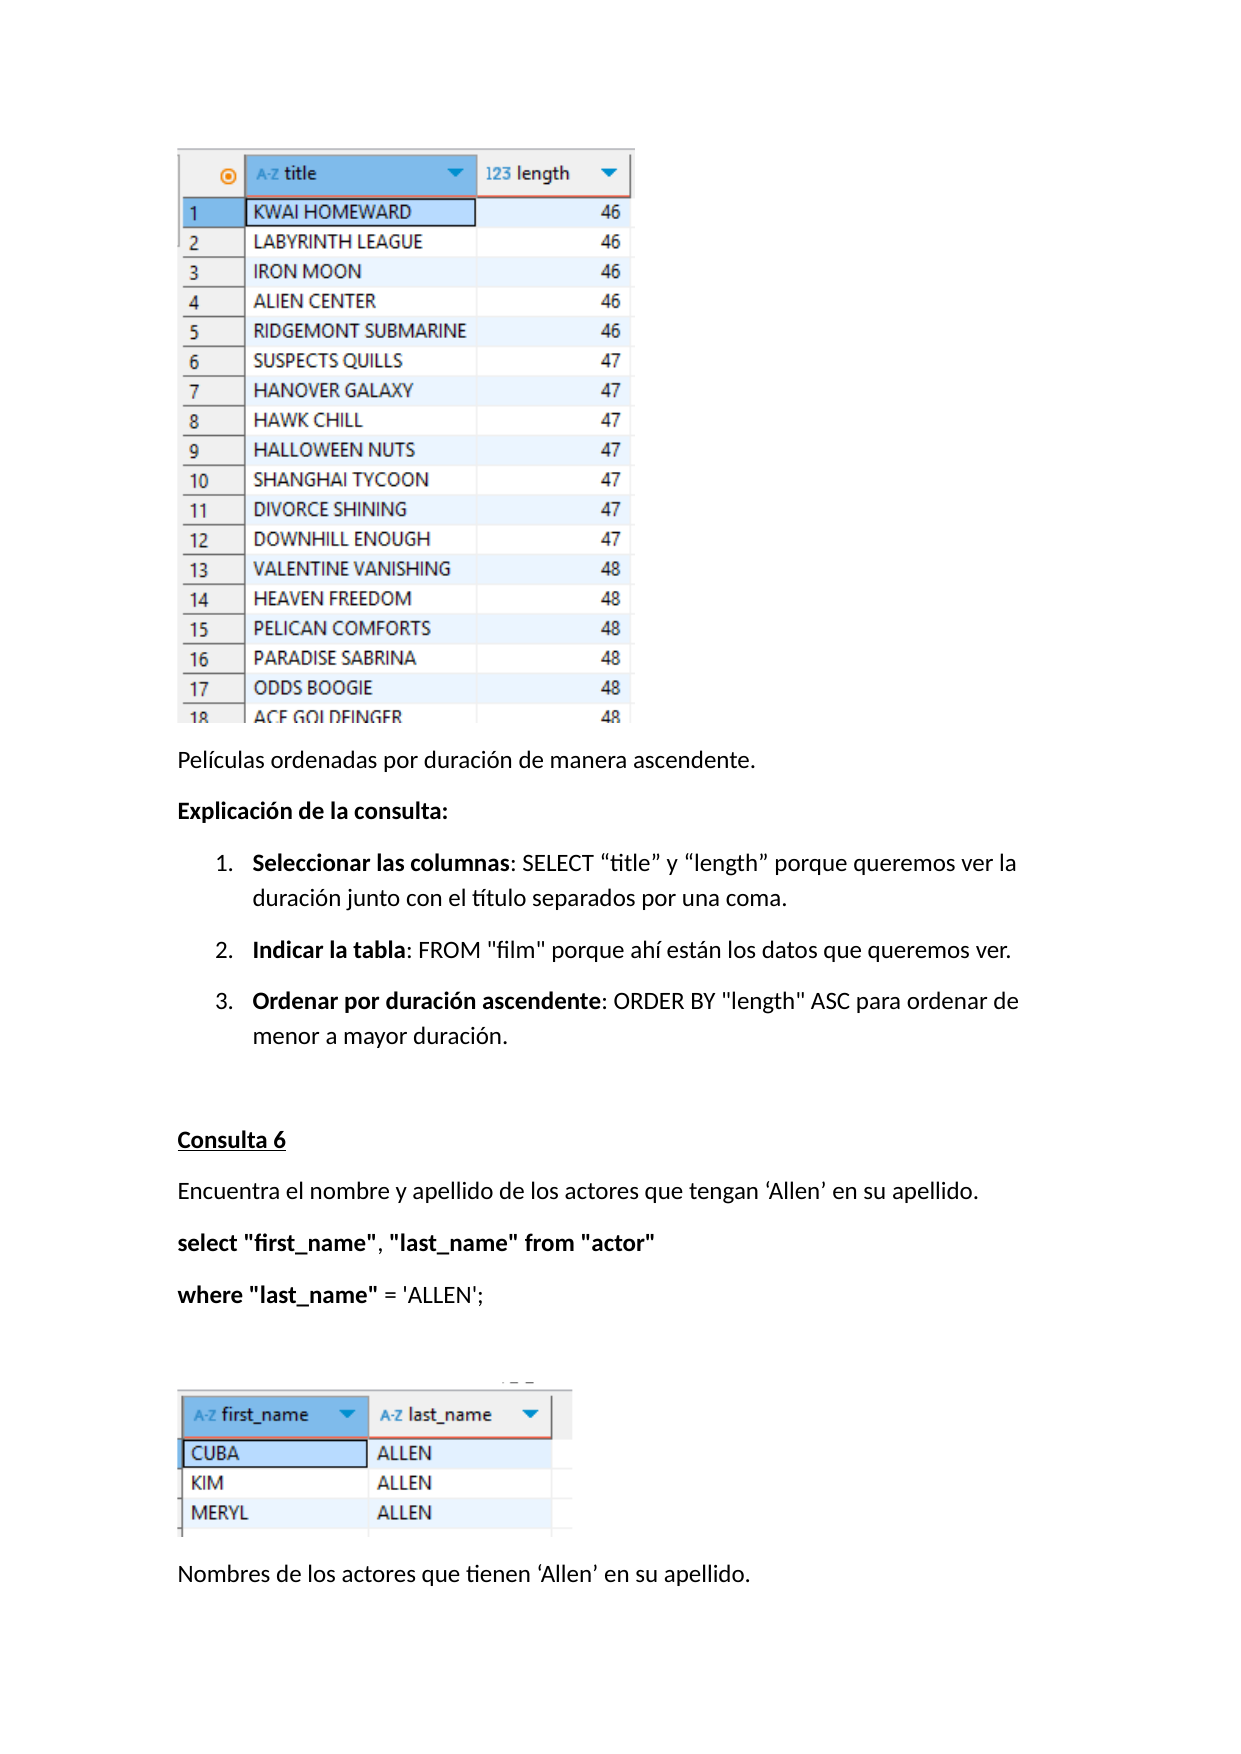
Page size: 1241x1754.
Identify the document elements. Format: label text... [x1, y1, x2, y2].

picture [177, 1382, 573, 1537]
text where "last_name" = 'ALLEN'; [177, 1279, 1063, 1309]
picture [177, 147, 635, 723]
text Nombres de los actores que tienen ‘Allen’ en su apellido. [177, 1558, 1063, 1588]
list Indicar la tabla: FROM "film" porque ahí están los datos que queremos ver. [215, 934, 1063, 964]
text Consulta 6 [177, 1124, 1063, 1154]
text Películas ordenadas por duración de manera ascendente. [177, 744, 1063, 774]
text Encuentra el nombre y apellido de los actores que tengan ‘Allen’ en su apellido. [177, 1176, 1063, 1206]
list Seleccionar las columnas: SELECT “title” y “length” porque queremos ver la duración junto con el título separados por una coma. [215, 847, 1063, 913]
text Explicación de la consulta: [177, 796, 1063, 826]
list Ordenar por duración ascendente: ORDER BY "length" ASC para ordenar de menor a mayor duración. [215, 986, 1063, 1051]
text select "first_name", "last_name" from "actor" [177, 1227, 1063, 1258]
